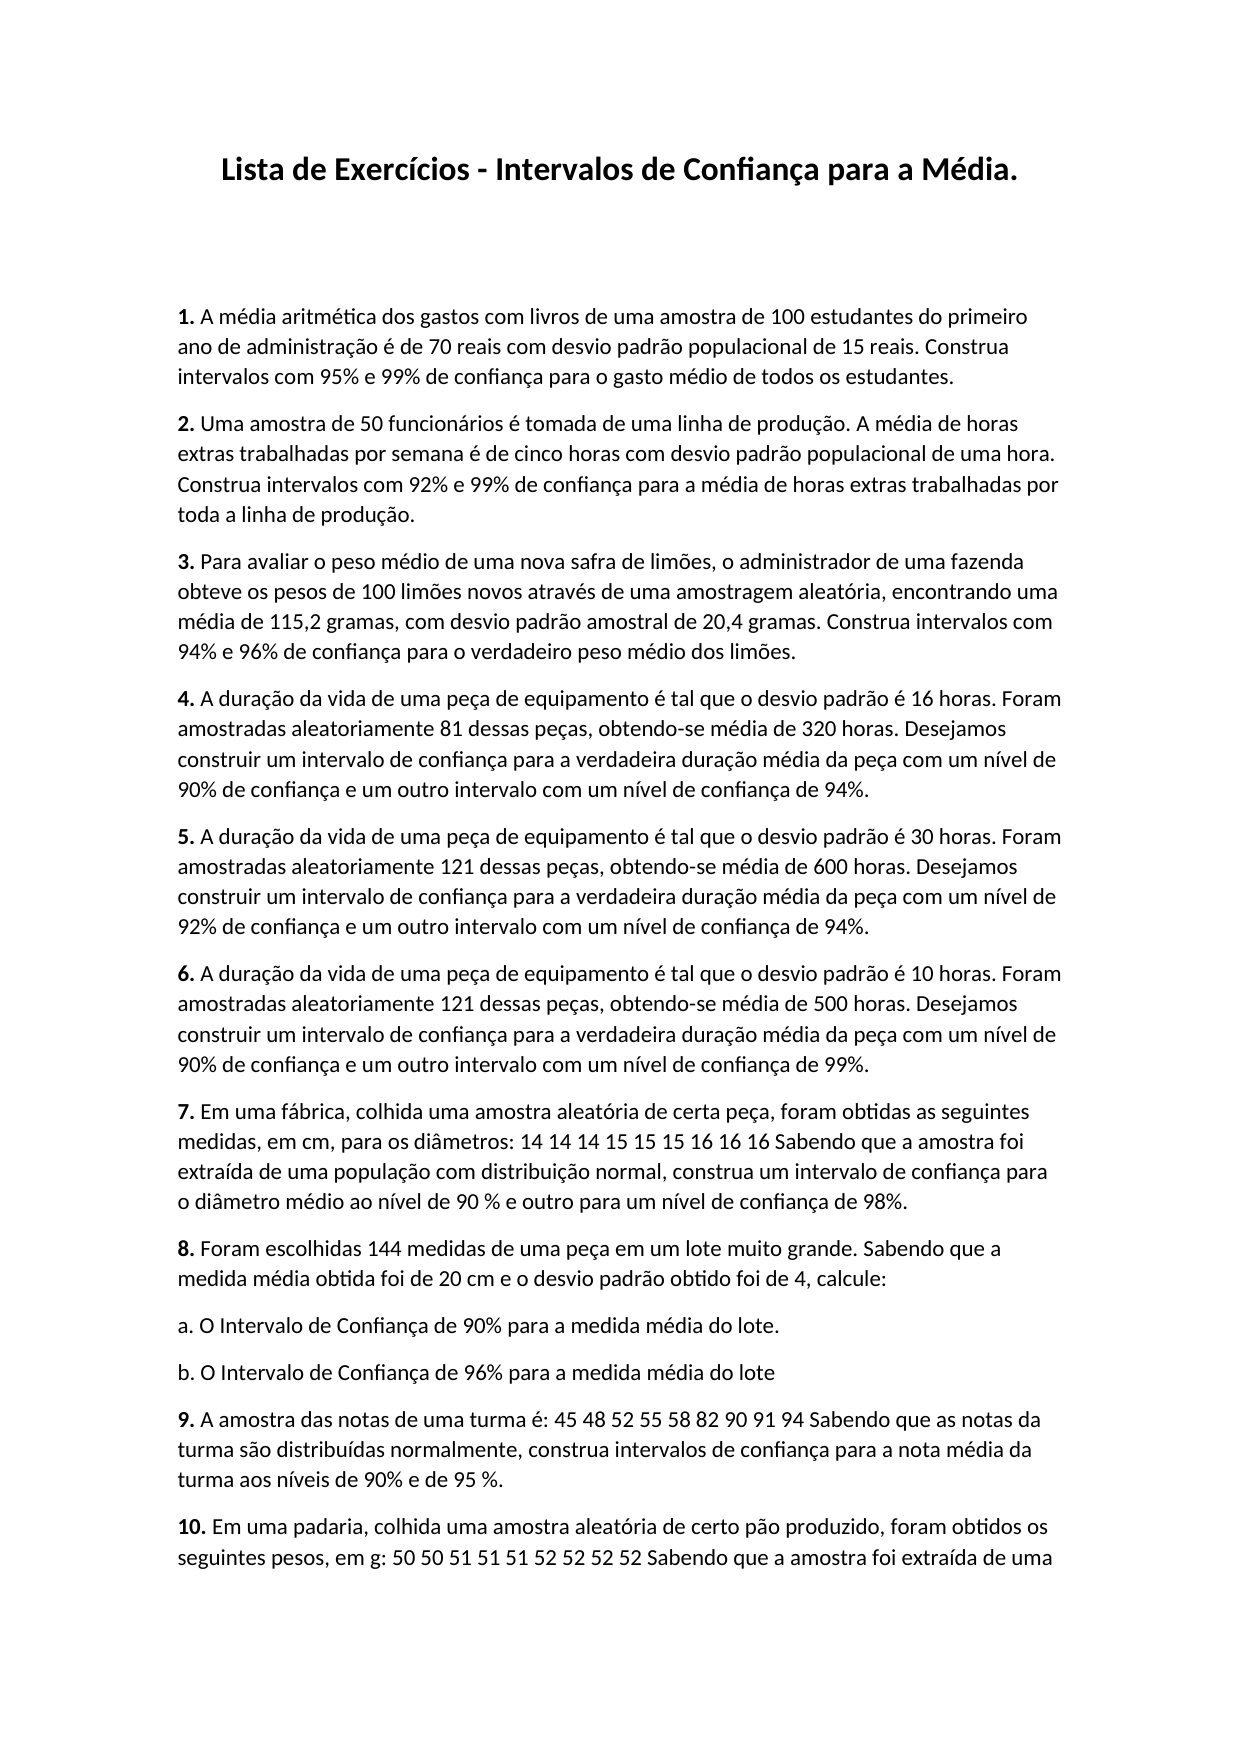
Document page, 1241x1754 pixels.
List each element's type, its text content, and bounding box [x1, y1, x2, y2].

text 3. Para avaliar o peso médio de uma nova safra de limões, o administrador de uma fazenda obteve os pesos de 100 limões novos através de uma amostragem aleatória, encontrando uma média de 115,2 gramas, com desvio padrão amostral de 20,4 gramas. Construa intervalos com 94% e 96% de confiança para o verdadeiro peso médio dos limões. [177, 547, 1063, 665]
text 7. Em uma fábrica, colhida uma amostra aleatória de certa peça, foram obtidas as seguintes medidas, em cm, para os diâmetros: 14 14 14 15 15 15 16 16 16 Sabendo que a amostra foi extraída de uma população com distribuição normal, construa um intervalo de confiança para o diâmetro médio ao nível de 90 % e outro para um nível de confiança de 98%. [177, 1097, 1063, 1215]
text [177, 1512, 1063, 1571]
text a. O Intervalo de Confiança de 90% para a medida média do lote. [177, 1311, 1063, 1339]
text 2. Uma amostra de 50 funcionários é tomada de uma linha de produção. A média de horas extras trabalhadas por semana é de cinco horas com desvio padrão populacional de uma hora. Construa intervalos com 92% e 99% de confiança para a média de horas extras trabalhadas por toda a linha de produção. [177, 409, 1063, 528]
text 8. Foram escolhidas 144 medidas de uma peça em um lote muito grande. Sabendo que a medida média obtida foi de 20 cm e o desvio padrão obtido foi de 4, calcule: [177, 1234, 1063, 1292]
text 4. A duração da vida de uma peça de equipamento é tal que o desvio padrão é 16 horas. Foram amostradas aleatoriamente 81 dessas peças, obtendo-se média de 320 horas. Desejamos construir um intervalo de confiança para a verdadeira duração média da peça com um nível de 90% de confiança e um outro intervalo com um nível de confiança de 94%. [177, 684, 1063, 803]
text 9. A amostra das notas de uma turma é: 45 48 52 55 58 82 90 91 94 Sabendo que as notas da turma são distribuídas normalmente, construa intervalos de confiança para a nota média da turma aos níveis de 90% e de 95 %. [177, 1405, 1063, 1493]
text 6. A duração da vida de uma peça de equipamento é tal que o desvio padrão é 10 horas. Foram amostradas aleatoriamente 121 dessas peças, obtendo-se média de 500 horas. Desejamos construir um intervalo de confiança para a verdadeira duração média da peça com um nível de 90% de confiança e um outro intervalo com um nível de confiança de 99%. [177, 959, 1063, 1078]
text b. O Intervalo de Confiança de 96% para a medida média do lote [177, 1358, 1063, 1386]
text 5. A duração da vida de uma peça de equipamento é tal que o desvio padrão é 30 horas. Foram amostradas aleatoriamente 121 dessas peças, obtendo-se média de 600 horas. Desejamos construir um intervalo de confiança para a verdadeira duração média da peça com um nível de 92% de confiança e um outro intervalo com um nível de confiança de 94%. [177, 822, 1063, 940]
text 1. A média aritmética dos gastos com livros de uma amostra de 100 estudantes do primeiro ano de administração é de 70 reais com desvio padrão populacional de 15 reais. Construa intervalos com 95% e 99% de confiança para o gasto médio de todos os estudantes. [177, 302, 1063, 390]
text Lista de Exercícios - Intervalos de Confiança para a Média. [177, 148, 1063, 188]
